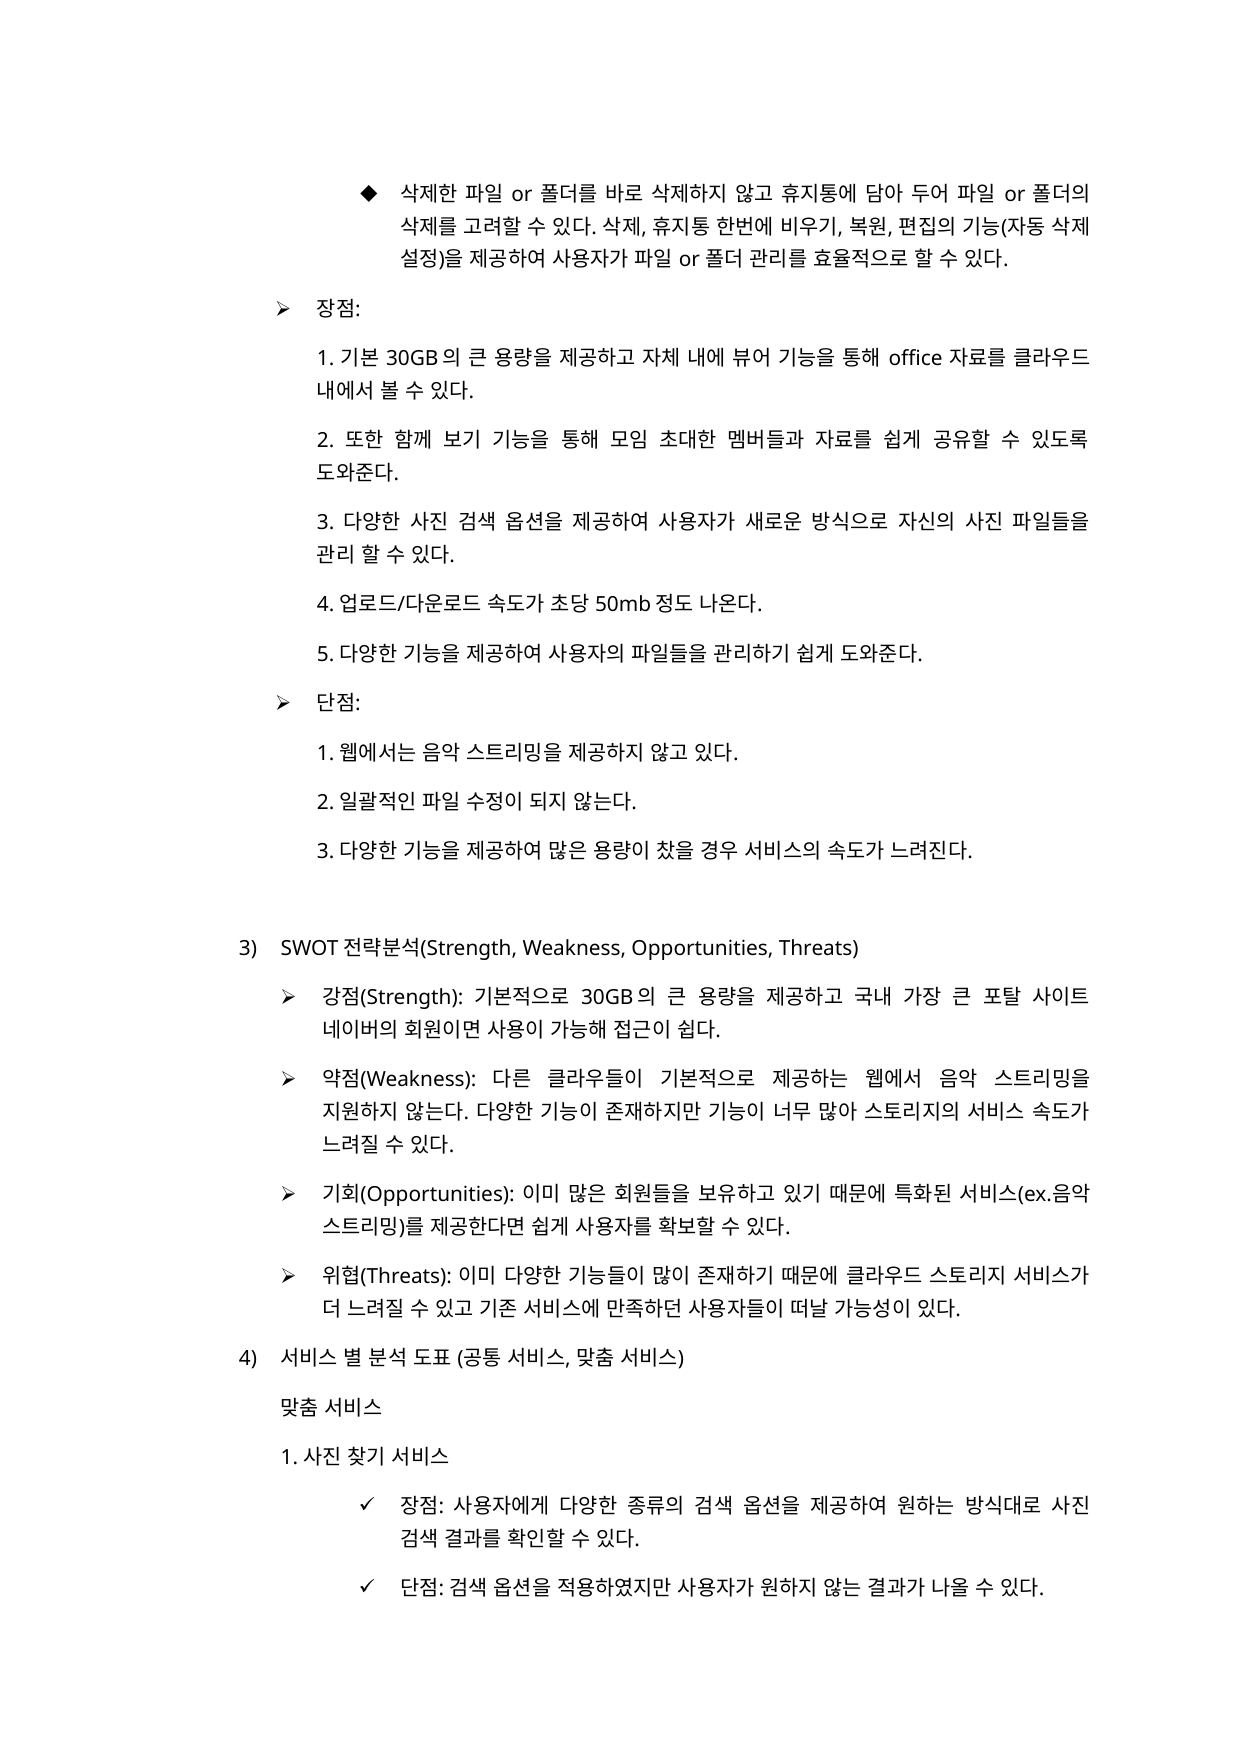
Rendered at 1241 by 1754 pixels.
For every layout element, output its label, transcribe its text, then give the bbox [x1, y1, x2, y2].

list 맞춤 서비스 [280, 1391, 1090, 1421]
list 2. 또한 함께 보기 기능을 통해 모임 초대한 멤버들과 자료를 쉽게 공유할 수 있도록 도와준다. [317, 423, 1090, 486]
list 강점(Strength): 기본적으로 30GB의 큰 용량을 제공하고 국내 가장 큰 포탈 사이트 네이버의 회원이면 사용이 가능해 접근이 쉽다. [280, 981, 1090, 1043]
list 위협(Threats): 이미 다양한 기능들이 많이 존재하기 때문에 클라우드 스토리지 서비스가 더 느려질 수 있고 기존 서비스에 만족하던 사용자들이 떠날 가능성이 있다. [280, 1259, 1090, 1322]
list 1. 사진 찾기 서비스 [280, 1440, 1090, 1471]
list 장점: 사용자에게 다양한 종류의 검색 옵션을 제공하여 원하는 방식대로 사진 검색 결과를 확인할 수 있다. [358, 1489, 1090, 1553]
list 3. 다양한 기능을 제공하여 많은 용량이 찼을 경우 서비스의 속도가 느려진다. [317, 834, 1090, 865]
list 단점: 검색 옵션을 적용하였지만 사용자가 원하지 않는 결과가 나올 수 있다. [358, 1572, 1090, 1602]
list 1. 웹에서는 음악 스트리밍을 제공하지 않고 있다. [317, 736, 1090, 766]
list 장점: [275, 292, 1090, 322]
list 기회(Opportunities): 이미 많은 회원들을 보유하고 있기 때문에 특화된 서비스(ex.음악 스트리밍)를 제공한다면 쉽게 사용자를 확보할 수 있다. [280, 1177, 1090, 1240]
list 삭제한 파일 or 폴더를 바로 삭제하지 않고 휴지통에 담아 두어 파일 or 폴더의 삭제를 고려할 수 있다. 삭제, 휴지통 한번에 비우기, 복원, 편집의 기능(자동 삭제 설정)을 제공하여 사용자가 파일 or 폴더 관리를 효율적으로 할 수 있다. [358, 177, 1090, 273]
list 5. 다양한 기능을 제공하여 사용자의 파일들을 관리하기 쉽게 도와준다. [317, 637, 1090, 667]
list 서비스 별 분석 도표 (공통 서비스, 맞춤 서비스) [239, 1342, 1090, 1372]
list 단점: [275, 686, 1090, 717]
list 1. 기본 30GB의 큰 용량을 제공하고 자체 내에 뷰어 기능을 통해 office 자료를 클라우드 내에서 볼 수 있다. [317, 341, 1090, 404]
list 2. 일괄적인 파일 수정이 되지 않는다. [317, 785, 1090, 815]
list 4. 업로드/다운로드 속도가 초당 50mb정도 나온다. [317, 588, 1090, 618]
list 약점(Weakness): 다른 클라우들이 기본적으로 제공하는 웹에서 음악 스트리밍을 지원하지 않는다. 다양한 기능이 존재하지만 기능이 너무 많아 스토리지의 서비스 속도가 느려질 수 있다. [280, 1063, 1090, 1158]
list 3. 다양한 사진 검색 옵션을 제공하여 사용자가 새로운 방식으로 자신의 사진 파일들을 관리 할 수 있다. [317, 506, 1090, 568]
list SWOT 전략분석(Strength, Weakness, Opportunities, Threats) [239, 931, 1090, 961]
